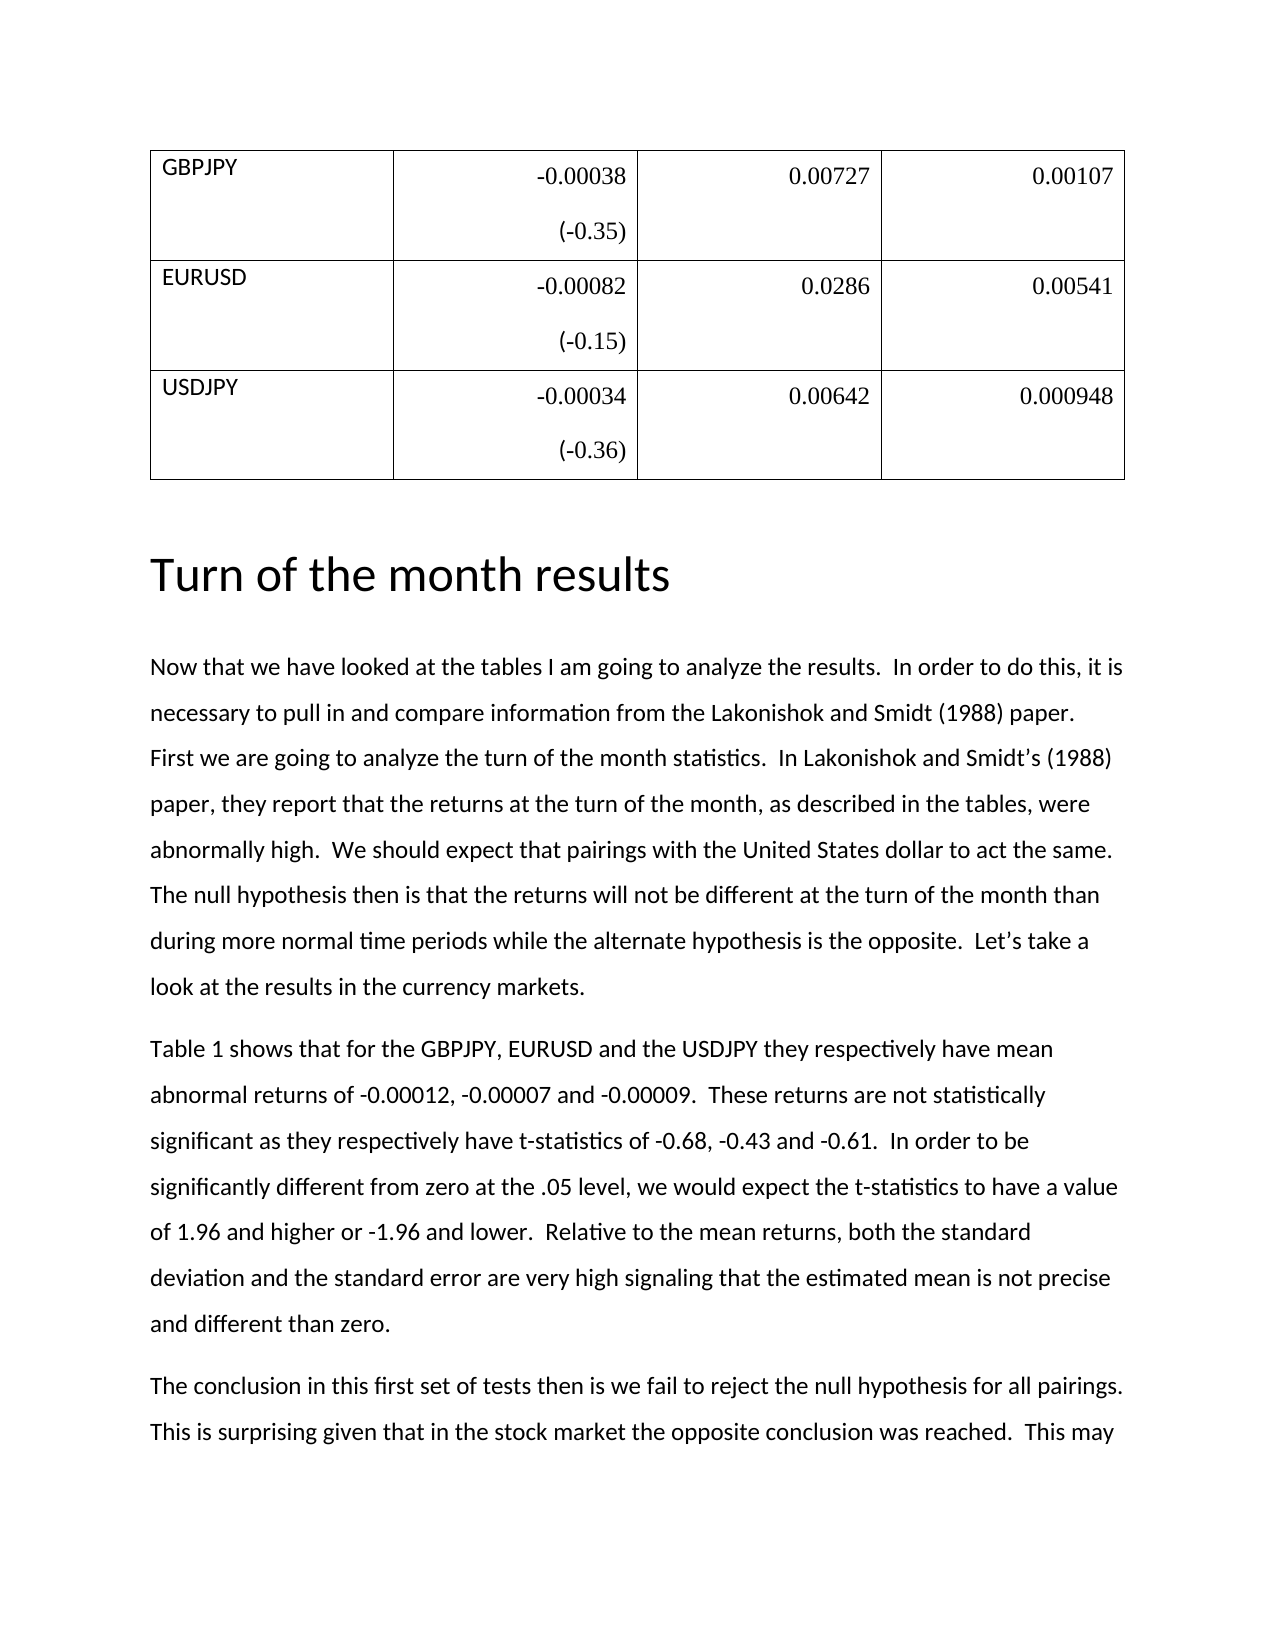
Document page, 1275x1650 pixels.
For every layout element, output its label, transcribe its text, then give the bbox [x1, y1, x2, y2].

text Turn of the month results [150, 543, 1125, 604]
table_cell 0.00541 [882, 261, 1124, 369]
table_cell USDJPY [151, 371, 393, 479]
table_cell EURUSD [151, 261, 393, 369]
table_cell -0.00038 (-0.35) [394, 151, 637, 260]
table_cell -0.00082 (-0.15) [394, 261, 637, 369]
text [150, 1370, 1125, 1447]
table_cell 0.0286 [638, 261, 881, 369]
table_cell 0.00107 [882, 151, 1124, 260]
text Table 1 shows that for the GBPJPY, EURUSD and the USDJPY they respectively have mean abnormal returns of -0.00012, -0.00007 and -0.00009. These returns are not statistically significant as they respectively have t-statistics of -0.68, -0.43 and -0.61. In order to be significantly different from zero at the .05 level, we would expect the t-statistics to have a value of 1.96 and higher or -1.96 and lower. Relative to the mean returns, both the standard deviation and the standard error are very high signaling that the estimated mean is not precise and different than zero. [150, 1033, 1125, 1338]
table_cell -0.00034 (-0.36) [394, 371, 637, 479]
table_cell GBPJPY [151, 151, 393, 260]
text Now that we have looked at the tables I am going to analyze the results. In order to do this, it is necessary to pull in and compare information from the Lakonishok and Smidt (1988) paper. First we are going to analyze the turn of the month statistics. In Lakonishok and Smidt’s (1988) paper, they report that the returns at the turn of the month, as described in the tables, were abnormally high. We should expect that pairings with the United States dollar to act the same. The null hypothesis then is that the returns will not be different at the turn of the month than during more normal time periods while the alternate hypothesis is the opposite. Let’s take a look at the results in the currency markets. [150, 651, 1125, 1002]
table_cell 0.000948 [882, 371, 1124, 479]
table_cell 0.00727 [638, 151, 881, 260]
table_cell 0.00642 [638, 371, 881, 479]
